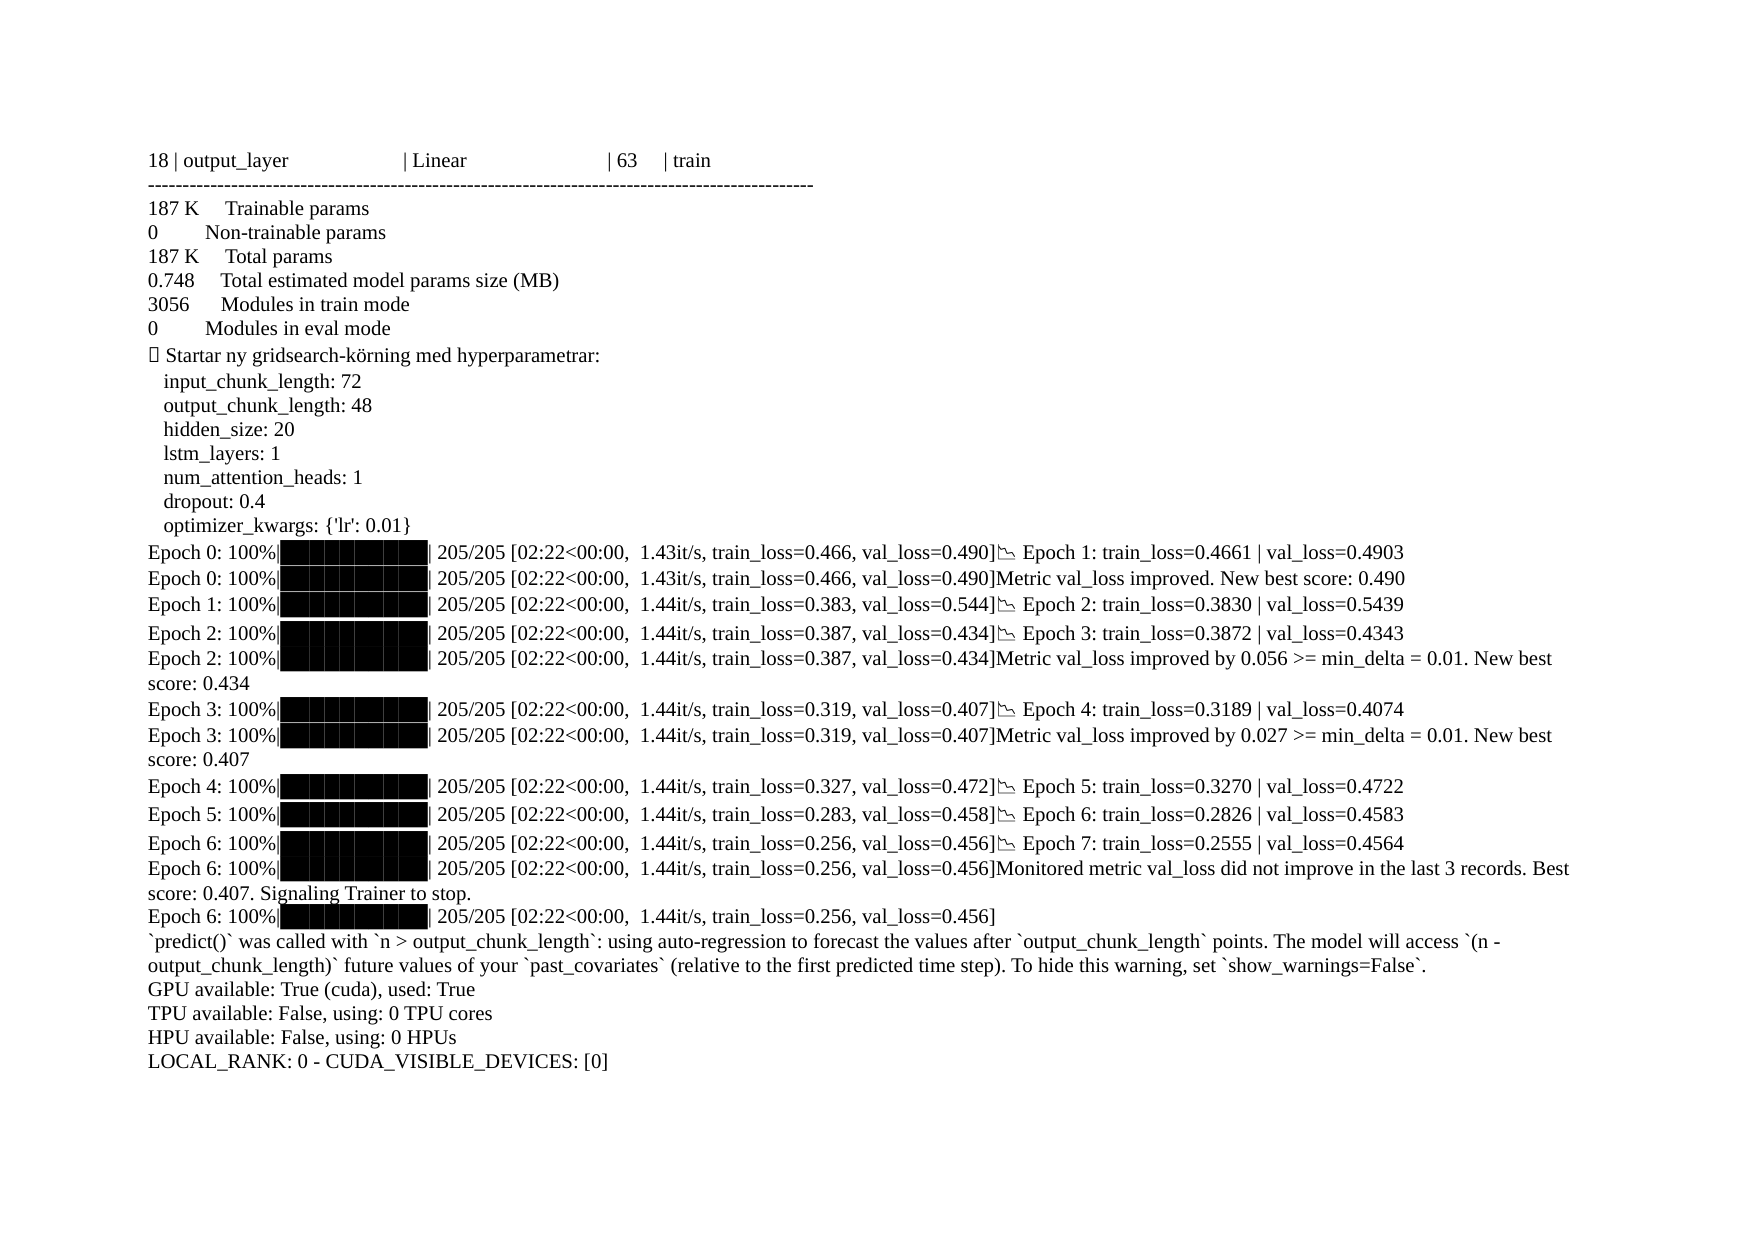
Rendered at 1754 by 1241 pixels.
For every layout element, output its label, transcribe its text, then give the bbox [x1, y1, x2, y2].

text `predict()` was called with `n > output_chunk_length`: using auto-regression to forecast the values after `output_chunk_length` points. The model will access `(n - output_chunk_length)` future values of your `past_covariates` (relative to the first predicted time step). To hide this warning, set `show_warnings=False`. [148, 928, 1606, 977]
text lstm_layers: 1 [148, 441, 1606, 465]
text output_chunk_length: 48 [148, 393, 1606, 417]
text ------------------------------------------------------------------------------------------------ [148, 172, 1606, 196]
text Epoch 6: 100%|██████████| 205/205 [02:22<00:00, 1.44it/s, train_loss=0.256, val_loss=0.456]📉 Epoch 7: train_loss=0.2555 | val_loss=0.4564 [148, 828, 1606, 856]
text Epoch 3: 100%|██████████| 205/205 [02:22<00:00, 1.44it/s, train_loss=0.319, val_loss=0.407]📉 Epoch 4: train_loss=0.3189 | val_loss=0.4074 [148, 694, 1606, 723]
text Epoch 1: 100%|██████████| 205/205 [02:22<00:00, 1.44it/s, train_loss=0.383, val_loss=0.544]📉 Epoch 2: train_loss=0.3830 | val_loss=0.5439 [148, 589, 1606, 618]
text hidden_size: 20 [148, 417, 1606, 441]
text Epoch 6: 100%|██████████| 205/205 [02:22<00:00, 1.44it/s, train_loss=0.256, val_loss=0.456]Monitored metric val_loss did not improve in the last 3 records. Best score: 0.407. Signaling Trainer to stop. [148, 856, 1606, 904]
text input_chunk_length: 72 [148, 368, 1606, 393]
text 187 K Trainable params [148, 196, 1606, 220]
text LOCAL_RANK: 0 - CUDA_VISIBLE_DEVICES: [0] [148, 1049, 1606, 1073]
text GPU available: True (cuda), used: True [148, 977, 1606, 1001]
text Epoch 2: 100%|██████████| 205/205 [02:22<00:00, 1.44it/s, train_loss=0.387, val_loss=0.434]Metric val_loss improved by 0.056 >= min_delta = 0.01. New best score: 0.434 [148, 646, 1606, 694]
text 18 | output_layer | Linear | 63 | train [148, 148, 1606, 172]
text Epoch 6: 100%|██████████| 205/205 [02:22<00:00, 1.44it/s, train_loss=0.256, val_loss=0.456] [428, 904, 1606, 928]
text Epoch 2: 100%|██████████| 205/205 [02:22<00:00, 1.44it/s, train_loss=0.387, val_loss=0.434]📉 Epoch 3: train_loss=0.3872 | val_loss=0.4343 [148, 618, 1606, 646]
text HPU available: False, using: 0 HPUs [148, 1025, 1606, 1049]
text Epoch 5: 100%|██████████| 205/205 [02:22<00:00, 1.44it/s, train_loss=0.283, val_loss=0.458]📉 Epoch 6: train_loss=0.2826 | val_loss=0.4583 [148, 799, 1606, 828]
text 0 Modules in eval mode [148, 316, 1606, 340]
text Epoch 3: 100%|██████████| 205/205 [02:22<00:00, 1.44it/s, train_loss=0.319, val_loss=0.407]Metric val_loss improved by 0.027 >= min_delta = 0.01. New best score: 0.407 [148, 723, 1606, 771]
text dropout: 0.4 [148, 489, 1606, 513]
text Epoch 0: 100%|██████████| 205/205 [02:22<00:00, 1.43it/s, train_loss=0.466, val_loss=0.490]Metric val_loss improved. New best score: 0.490 [148, 565, 1606, 589]
text Epoch 0: 100%|██████████| 205/205 [02:22<00:00, 1.43it/s, train_loss=0.466, val_loss=0.490]📉 Epoch 1: train_loss=0.4661 | val_loss=0.4903 [148, 537, 1606, 565]
text optimizer_kwargs: {'lr': 0.01} [148, 513, 1606, 537]
text 187 K Total params [148, 244, 1606, 268]
text TPU available: False, using: 0 TPU cores [148, 1001, 1606, 1025]
text num_attention_heads: 1 [148, 465, 1606, 489]
text Epoch 4: 100%|██████████| 205/205 [02:22<00:00, 1.44it/s, train_loss=0.327, val_loss=0.472]📉 Epoch 5: train_loss=0.3270 | val_loss=0.4722 [148, 771, 1606, 799]
text 🚀 Startar ny gridsearch-körning med hyperparametrar: [148, 340, 1606, 368]
text 0.748 Total estimated model params size (MB) [148, 268, 1606, 292]
text 3056 Modules in train mode [148, 292, 1606, 316]
text 0 Non-trainable params [148, 220, 1606, 244]
